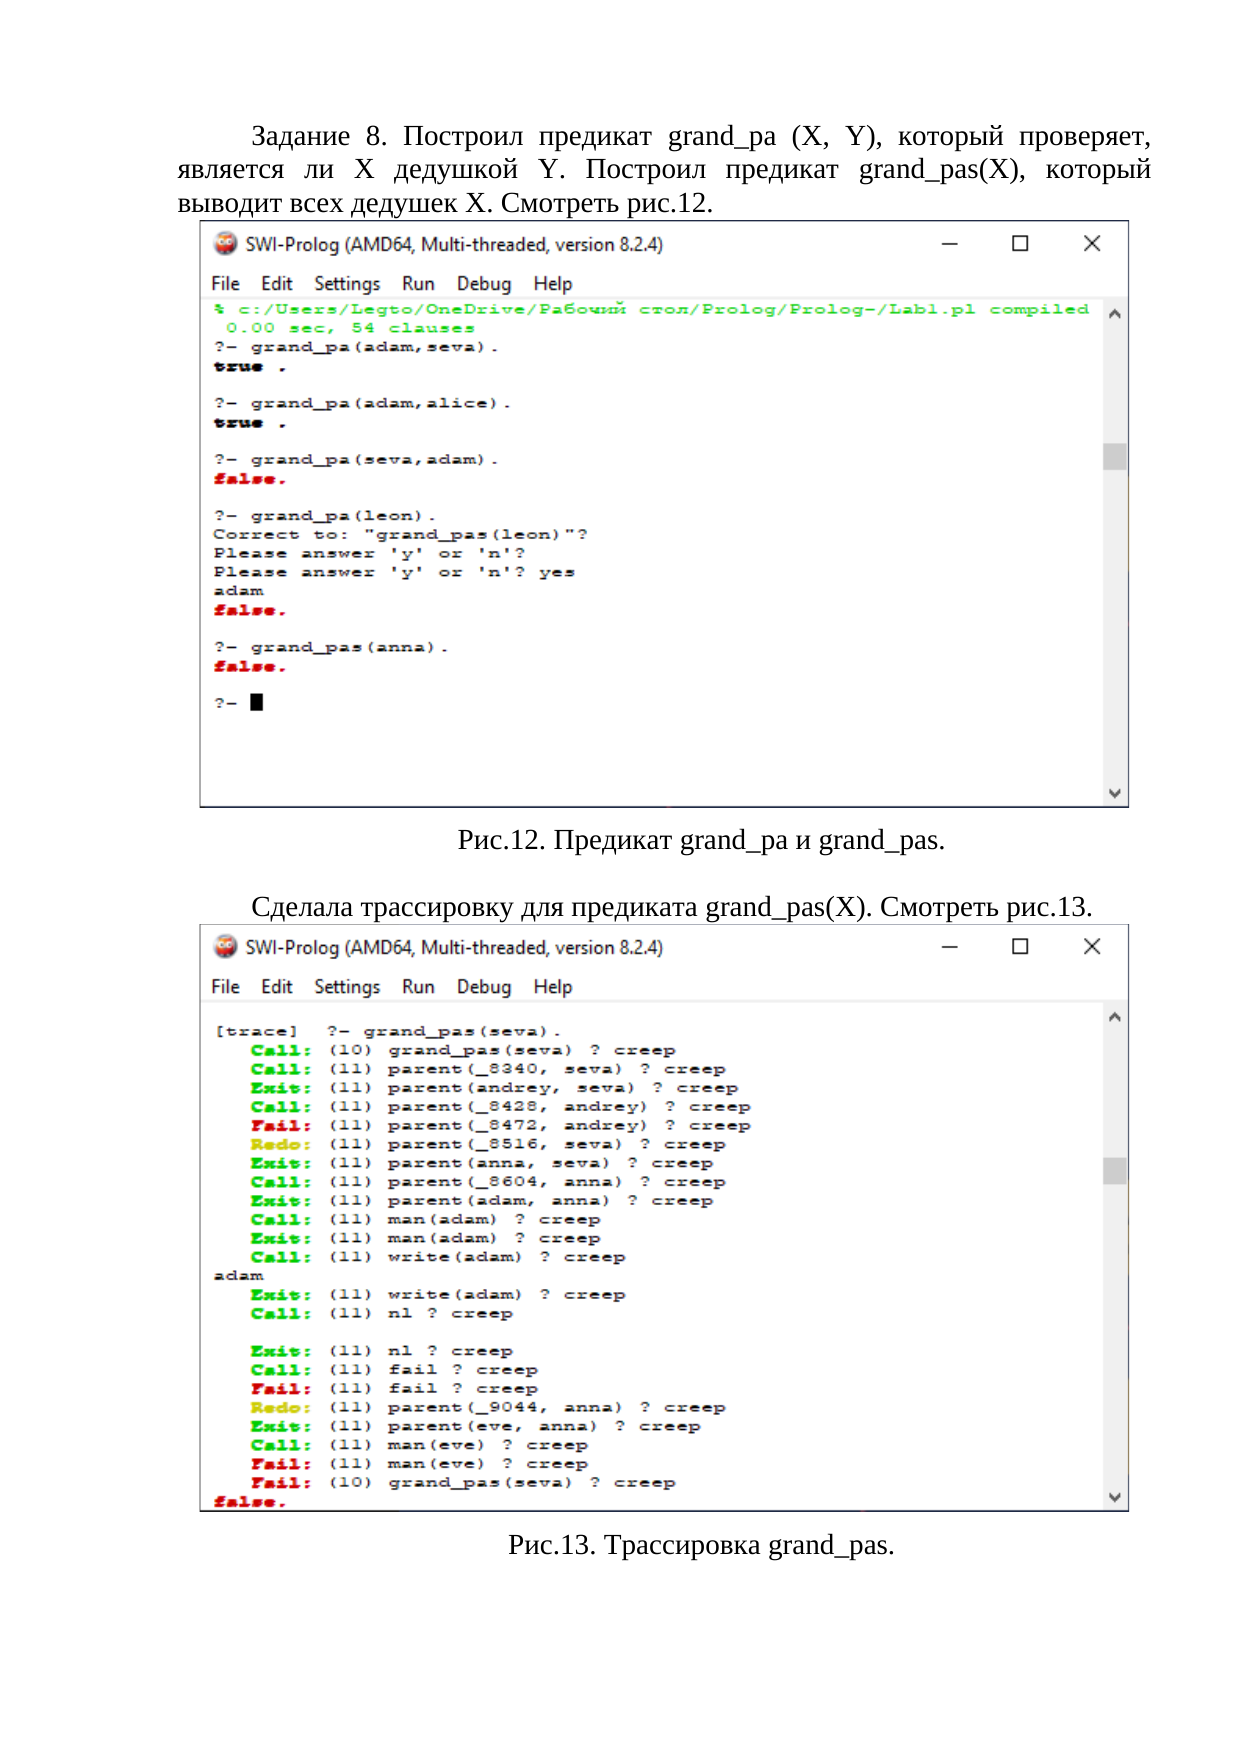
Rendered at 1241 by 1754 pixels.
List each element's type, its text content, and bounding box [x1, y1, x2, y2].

text Сделала трассировку для предиката grand_pas(X). Смотреть рис.13. [177, 889, 1152, 923]
picture [199, 924, 1130, 1512]
picture [199, 220, 1130, 808]
text Рис.13. Трассировка grand_pas. [177, 1527, 1152, 1560]
text Задание 8. Построил предикат grand_pa (X, Y), который проверяет, является ли X дедушкой Y. Построил предикат grand_pas(X), который выводит всех дедушек X. Смотреть рис.12. [177, 118, 1152, 219]
text Рис.12. Предикат grand_pa и grand_pas. [177, 822, 1152, 856]
